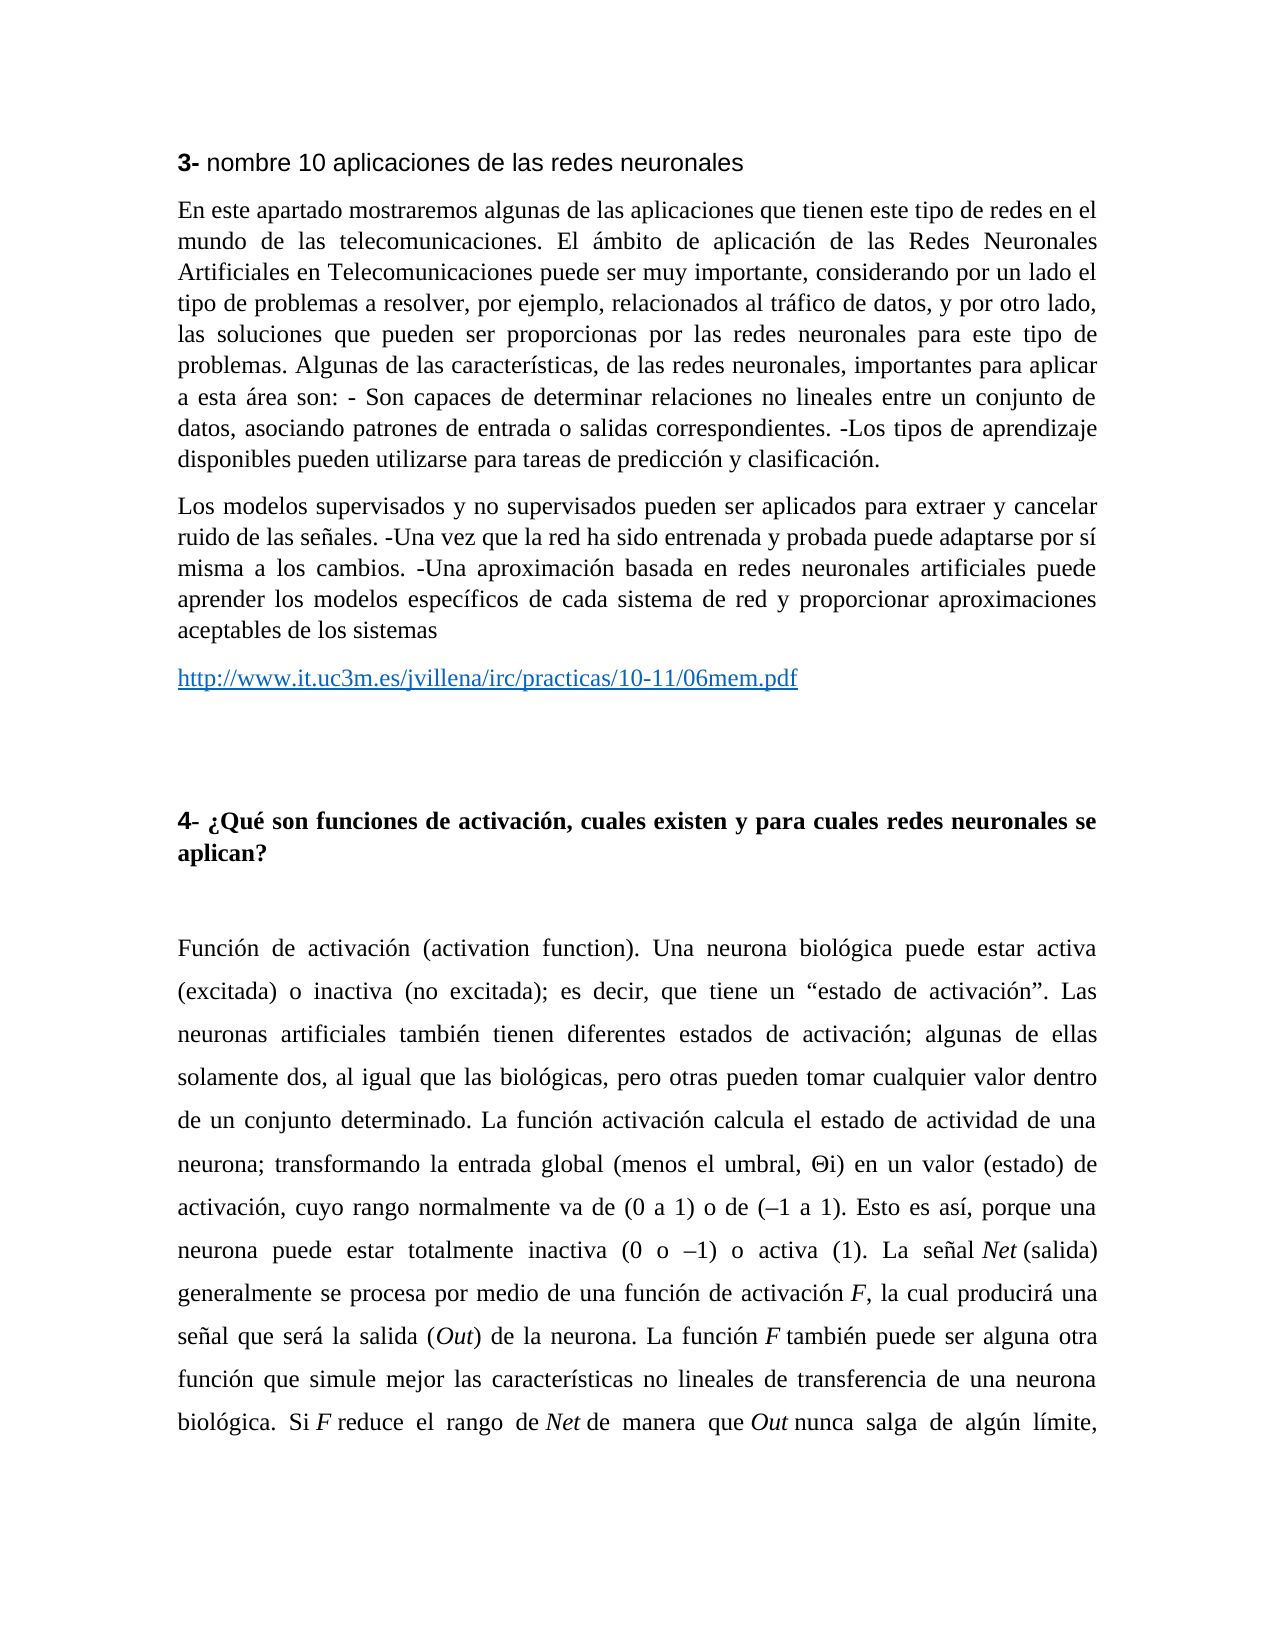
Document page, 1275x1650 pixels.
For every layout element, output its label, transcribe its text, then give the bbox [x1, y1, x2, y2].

text Los modelos supervisados y no supervisados pueden ser aplicados para extraer y cancelar ruido de las señales. -Una vez que la red ha sido entrenada y probada puede adaptarse por sí misma a los cambios. -Una aproximación basada en redes neuronales artificiales puede aprender los modelos específicos de cada sistema de red y proporcionar aproximaciones aceptables de los sistemas [177, 491, 1098, 644]
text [177, 933, 1098, 1436]
text 4- ¿Qué son funciones de activación, cuales existen y para cuales redes neuronales se aplican? [177, 806, 1098, 866]
text http://www.it.uc3m.es/jvillena/irc/practicas/10-11/06mem.pdf [177, 663, 1098, 692]
text 3- nombre 10 aplicaciones de las redes neuronales [177, 148, 1098, 176]
text En este apartado mostraremos algunas de las aplicaciones que tienen este tipo de redes en el mundo de las telecomunicaciones. El ámbito de aplicación de las Redes Neuronales Artificiales en Telecomunicaciones puede ser muy importante, considerando por un lado el tipo de problemas a resolver, por ejemplo, relacionados al tráfico de datos, y por otro lado, las soluciones que pueden ser proporcionas por las redes neuronales para este tipo de problemas. Algunas de las características, de las redes neuronales, importantes para aplicar a esta área son: - Son capaces de determinar relaciones no lineales entre un conjunto de datos, asociando patrones de entrada o salidas correspondientes. -Los tipos de aprendizaje disponibles pueden utilizarse para tareas de predicción y clasificación. [177, 195, 1098, 472]
